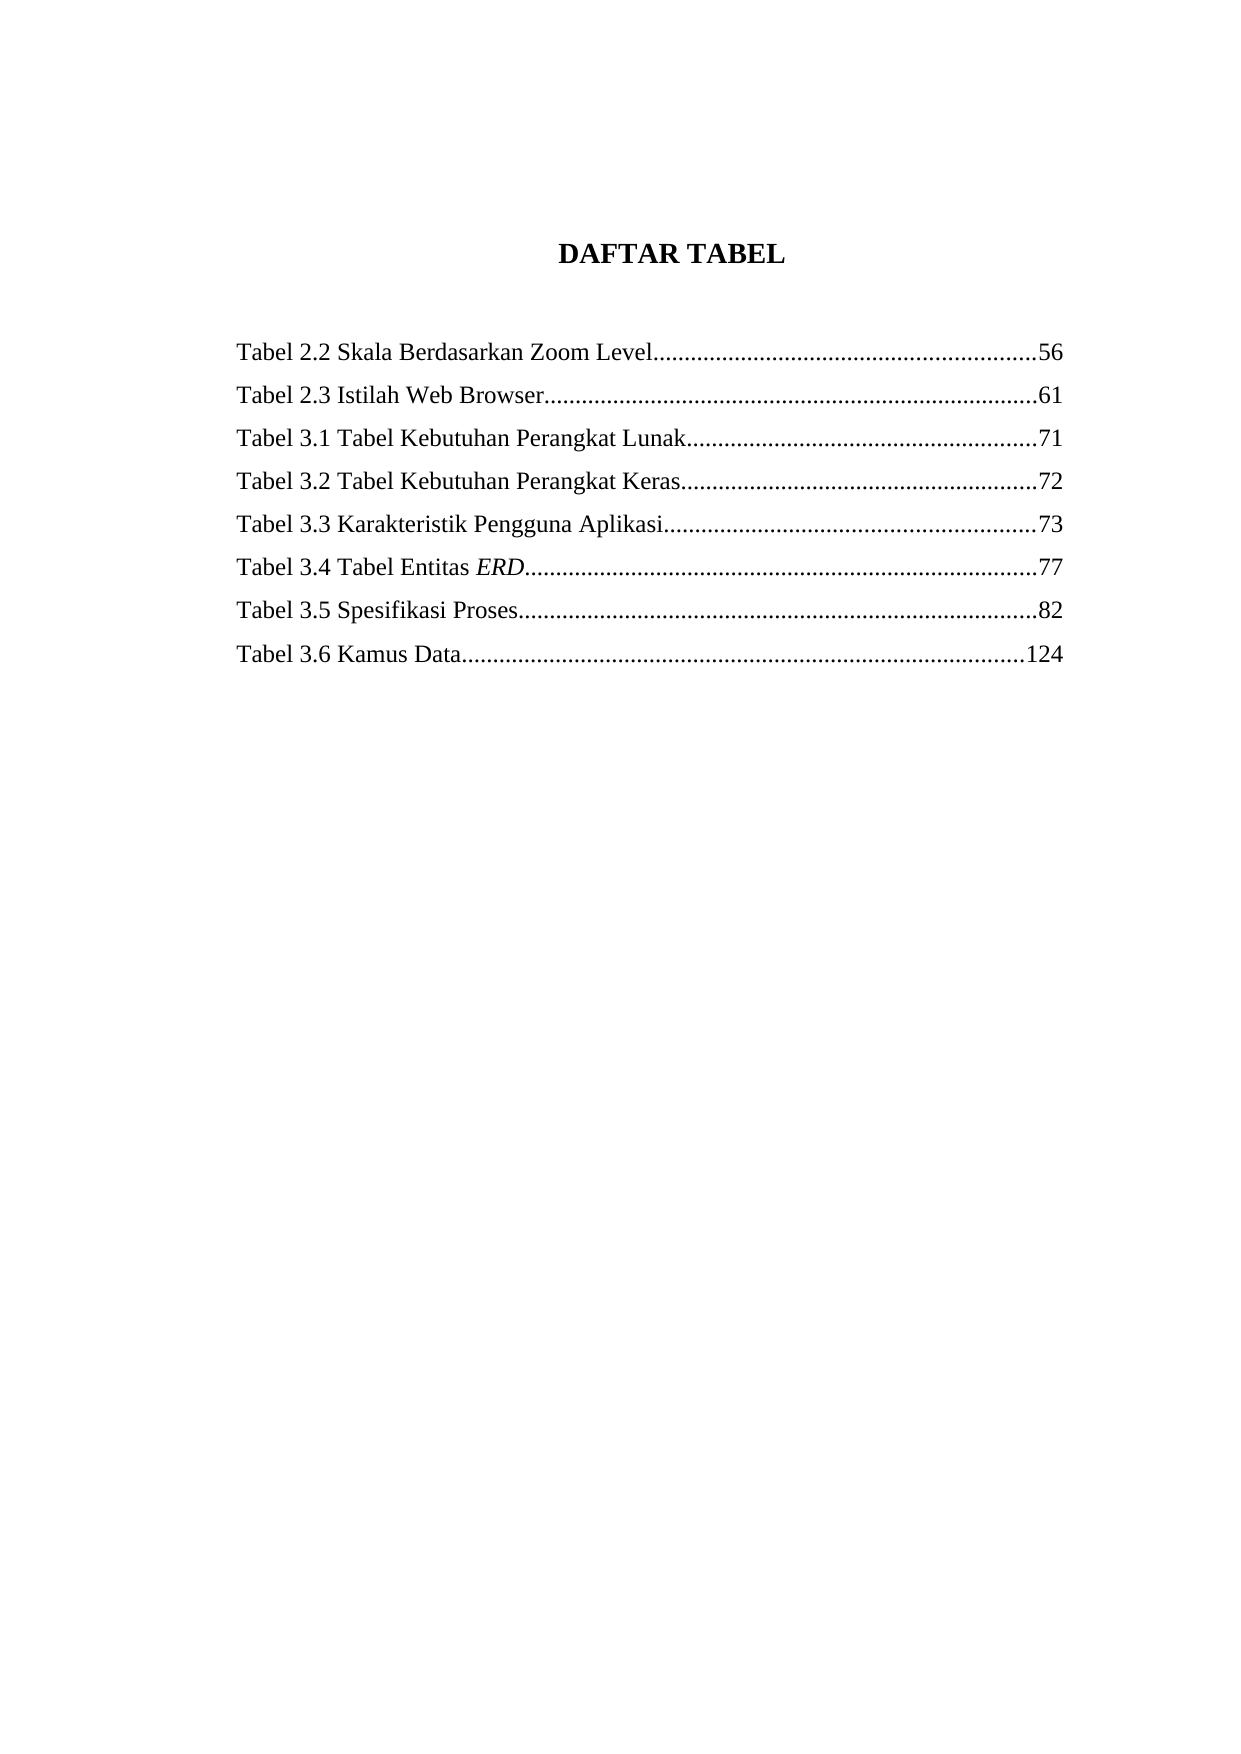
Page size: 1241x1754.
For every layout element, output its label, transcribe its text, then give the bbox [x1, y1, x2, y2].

text Tabel 3.1 Tabel Kebutuhan Perangkat Lunak 71 [236, 423, 1107, 452]
text Tabel 3.5 Spesifikasi Proses 82 [236, 596, 1107, 624]
text Tabel 3.3 Karakteristik Pengguna Aplikasi 73 [236, 509, 1107, 538]
text Tabel 3.4 Tabel Entitas ERD 77 [236, 552, 1107, 581]
text Tabel 2.3 Istilah Web Browser 61 [236, 380, 1107, 409]
text DAFTAR TABEL [236, 236, 1107, 270]
text Tabel 3.6 Kamus Data 124 [236, 639, 1107, 667]
text Tabel 2.2 Skala Berdasarkan Zoom Level 56 [236, 337, 1107, 366]
text Tabel 3.2 Tabel Kebutuhan Perangkat Keras 72 [236, 466, 1107, 495]
